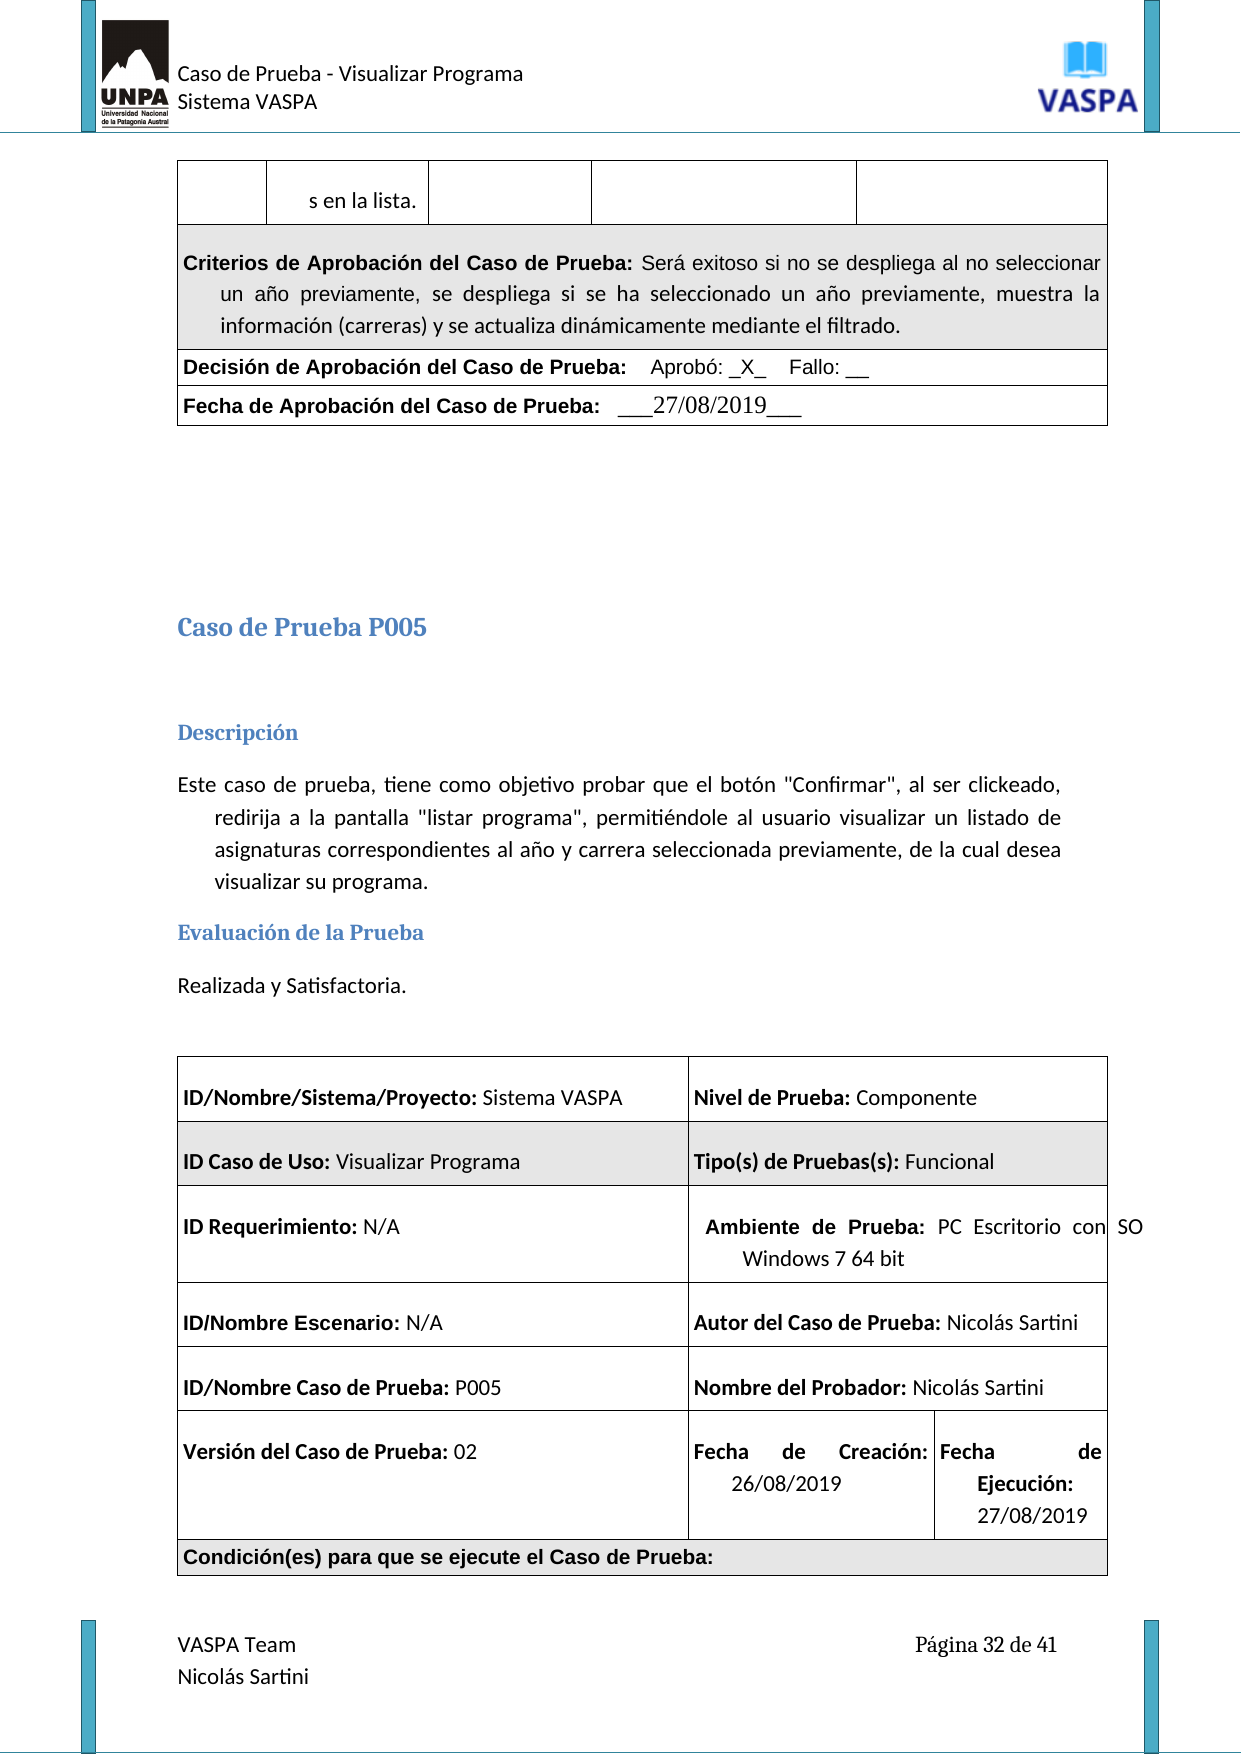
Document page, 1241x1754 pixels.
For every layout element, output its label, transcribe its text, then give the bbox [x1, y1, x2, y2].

text Caso de Prueba P005 [177, 612, 1063, 643]
table_cell Tipo(s) de Pruebas(s): Funcional [689, 1122, 1107, 1185]
table_cell [689, 1186, 1107, 1282]
text Evaluación de la Prueba [177, 920, 1063, 946]
picture [100, 18, 170, 129]
table_cell Fecha de Ejecución: 27/08/2019 [935, 1411, 1107, 1539]
table_cell Nombre del Probador: Nicolás Sartini [689, 1347, 1107, 1410]
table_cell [857, 161, 1107, 224]
table_header Nivel de Prueba: Componente [689, 1057, 1107, 1121]
text Este caso de prueba, tiene como objetivo probar que el botón "Confirmar", al ser clickeado, redirija a la pantalla "listar programa", permitiéndole al usuario visualizar un listado de asignaturas correspondientes al año y carrera seleccionada previamente, de la cual desea visualizar su programa. [177, 770, 1063, 895]
table_cell Condición(es) para que se ejecute el Caso de Prueba: [178, 1540, 1107, 1575]
table_cell ID/Nombre Caso de Prueba: P005 [178, 1347, 688, 1410]
table_cell Autor del Caso de Prueba: Nicolás Sartini [689, 1283, 1107, 1346]
table_cell Fecha de Aprobación del Caso de Prueba: ___27/08/2019___ [178, 386, 1107, 425]
table_cell Criterios de Aprobación del Caso de Prueba: Será exitoso si no se despliega al no seleccionar un año previamente, se despliega si se ha seleccionado un año previamente, muestra la información (carreras) y se actualiza dinámicamente mediante el filtrado. [178, 225, 1107, 349]
table_cell Fecha de Creación: 26/08/2019 [689, 1411, 934, 1539]
text Realizada y Satisfactoria. [177, 971, 1063, 999]
text Descripción [177, 719, 1063, 746]
table_cell Versión del Caso de Prueba: 02 [178, 1411, 688, 1539]
table_cell ID/Nombre Escenario: N/A [178, 1283, 688, 1346]
picture [1032, 21, 1143, 132]
table_cell ID Requerimiento: N/A [178, 1186, 688, 1282]
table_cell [592, 161, 856, 224]
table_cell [429, 161, 591, 224]
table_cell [267, 161, 428, 224]
table_cell ID Caso de Uso: Visualizar Programa [178, 1122, 688, 1185]
table_header ID/Nombre/Sistema/Proyecto: Sistema VASPA [178, 1057, 688, 1121]
table_cell 7 [178, 161, 266, 224]
table_cell Decisión de Aprobación del Caso de Prueba: Aprobó: _X_ Fallo: __ [178, 350, 1107, 384]
